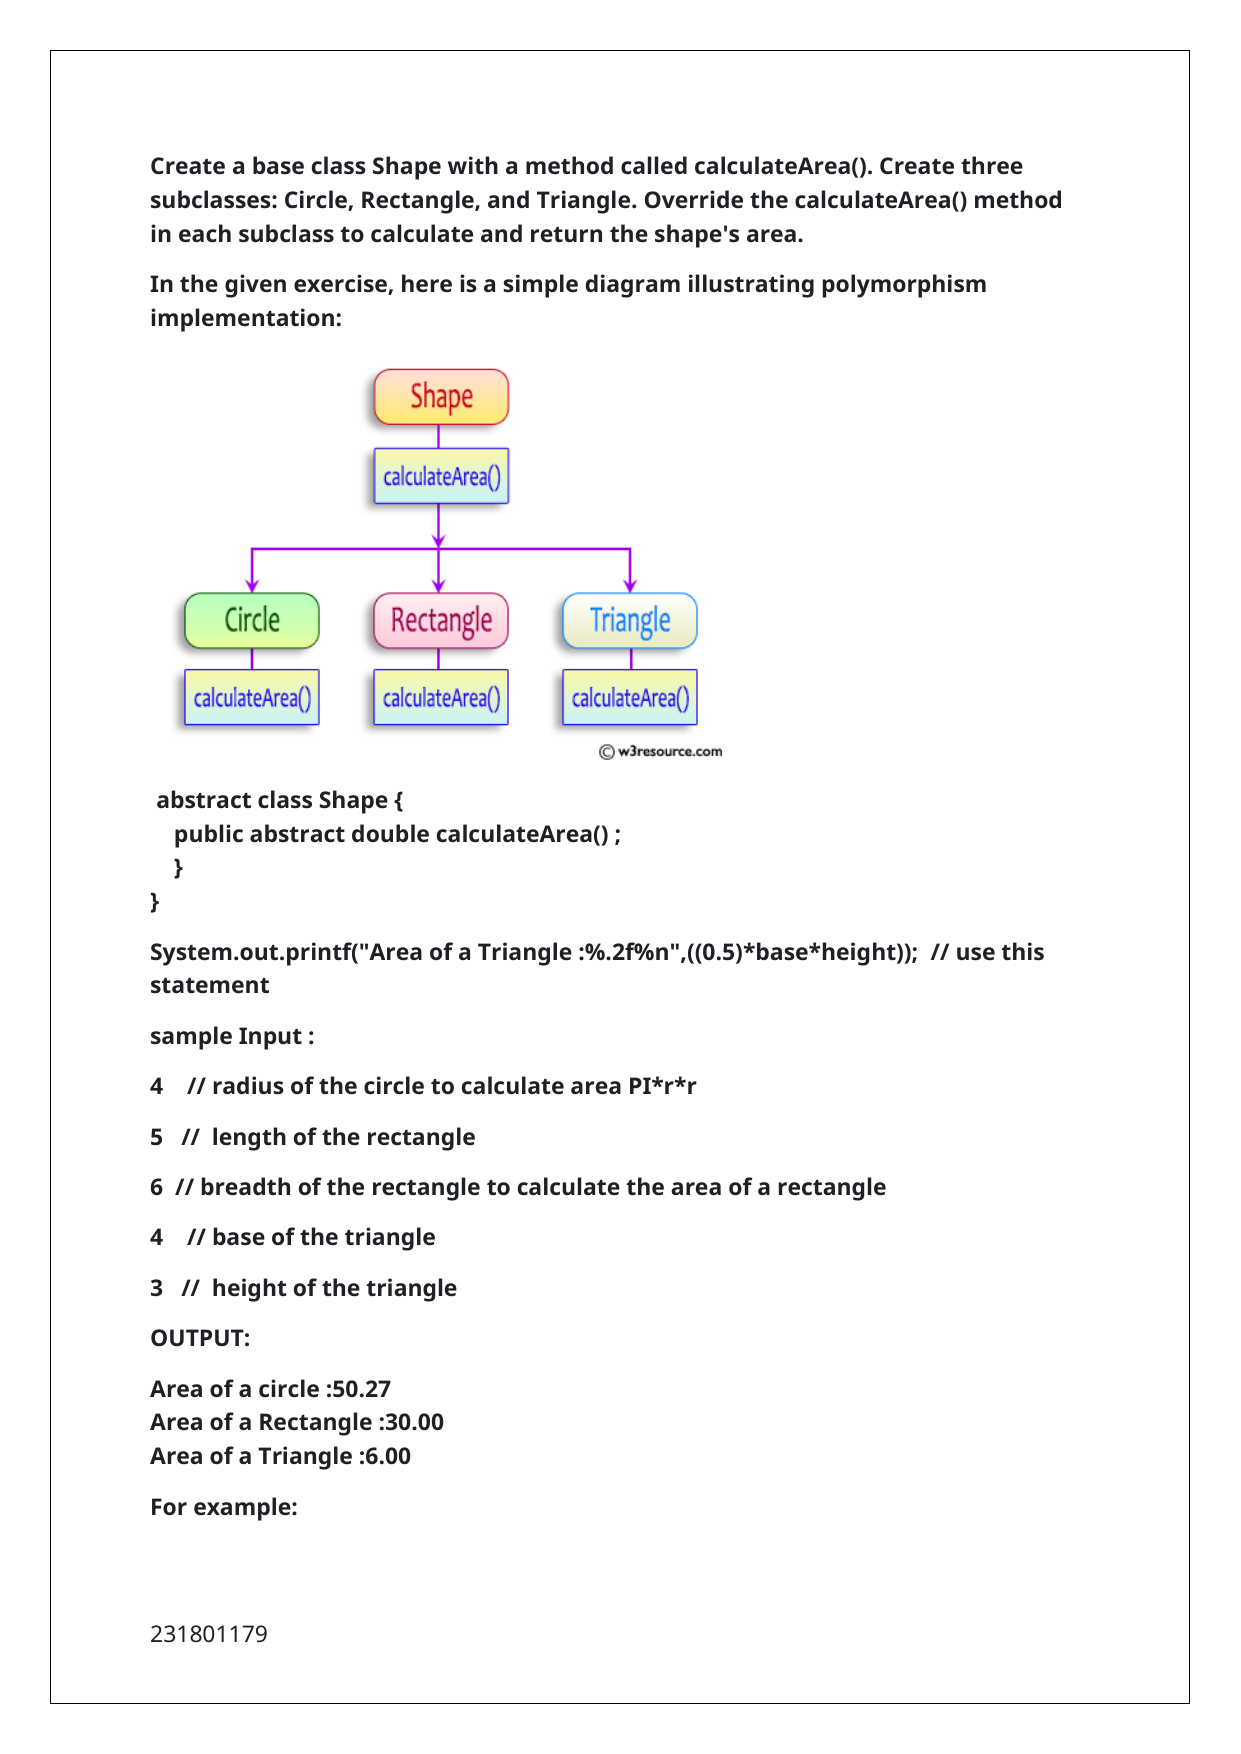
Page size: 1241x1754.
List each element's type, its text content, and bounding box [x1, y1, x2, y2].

text 4 // base of the triangle [150, 1221, 1090, 1252]
text abstract class Shape { public abstract double calculateArea() ; } } [150, 784, 1090, 916]
text 5 // length of the rectangle [150, 1120, 1090, 1152]
text Area of a circle :50.27 Area of a Rectangle :30.00 Area of a Triangle :6.00 [150, 1372, 1090, 1471]
text System.out.printf("Area of a Triangle :%.2f%n",((0.5)*base*height)); // use this statement [150, 935, 1090, 1000]
text 6 // breadth of the rectangle to calculate the area of a rectangle [150, 1171, 1090, 1202]
text sample Input : [150, 1019, 1090, 1051]
text For example: [150, 1490, 1090, 1522]
text In the given exercise, here is a simple diagram illustrating polymorphism implementation: [150, 268, 1090, 333]
text Create a base class Shape with a method called calculateArea(). Create three subclasses: Circle, Rectangle, and Triangle. Override the calculateArea() method in each subclass to calculate and return the shape's area. [150, 150, 1090, 249]
picture [150, 352, 730, 765]
text 3 // height of the triangle [150, 1272, 1090, 1303]
text 4 // radius of the circle to calculate area PI*r*r [150, 1070, 1090, 1101]
text OUTPUT: [150, 1322, 1090, 1353]
